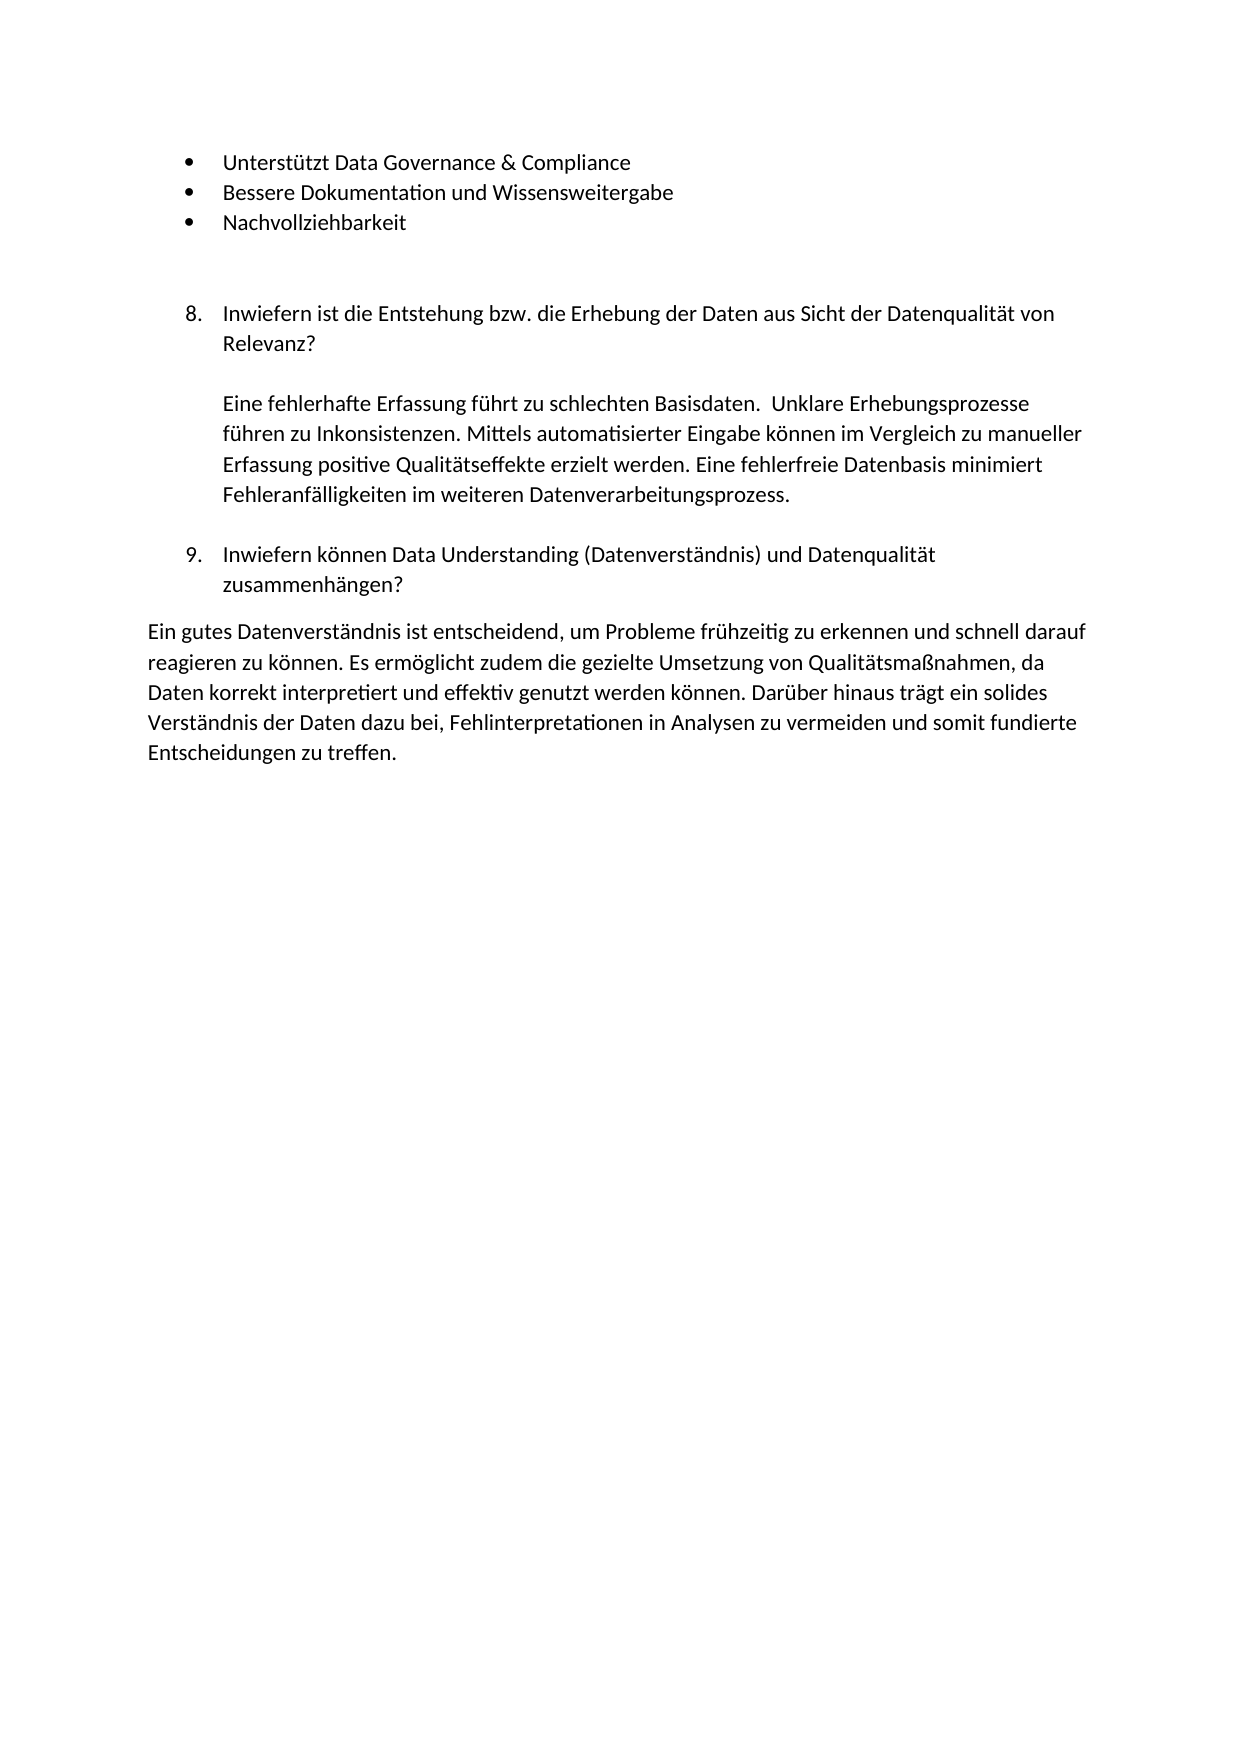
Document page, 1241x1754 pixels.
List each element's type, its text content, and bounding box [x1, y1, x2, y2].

text Ein gutes Datenverständnis ist entscheidend, um Probleme frühzeitig zu erkennen und schnell darauf reagieren zu können. Es ermöglicht zudem die gezielte Umsetzung von Qualitätsmaßnahmen, da Daten korrekt interpretiert und effektiv genutzt werden können. Darüber hinaus trägt ein solides Verständnis der Daten dazu bei, Fehlinterpretationen in Analysen zu vermeiden und somit fundierte Entscheidungen zu treffen. [148, 617, 1093, 766]
list Inwiefern ist die Entstehung bzw. die Erhebung der Daten aus Sicht der Datenqualität von Relevanz? [185, 299, 1093, 357]
list Bessere Dokumentation und Wissensweitergabe [185, 178, 1093, 206]
list Nachvollziehbarkeit [185, 208, 1093, 236]
list Eine fehlerhafte Erfassung führt zu schlechten Basisdaten. Unklare Erhebungsprozesse führen zu Inkonsistenzen. Mittels automatisierter Eingabe können im Vergleich zu manueller Erfassung positive Qualitätseffekte erzielt werden. Eine fehlerfreie Datenbasis minimiert Fehleranfälligkeiten im weiteren Datenverarbeitungsprozess. [223, 389, 1093, 508]
list Unterstützt Data Governance & Compliance [185, 148, 1093, 176]
list Inwiefern können Data Understanding (Datenverständnis) und Datenqualität zusammenhängen? [185, 540, 1093, 598]
